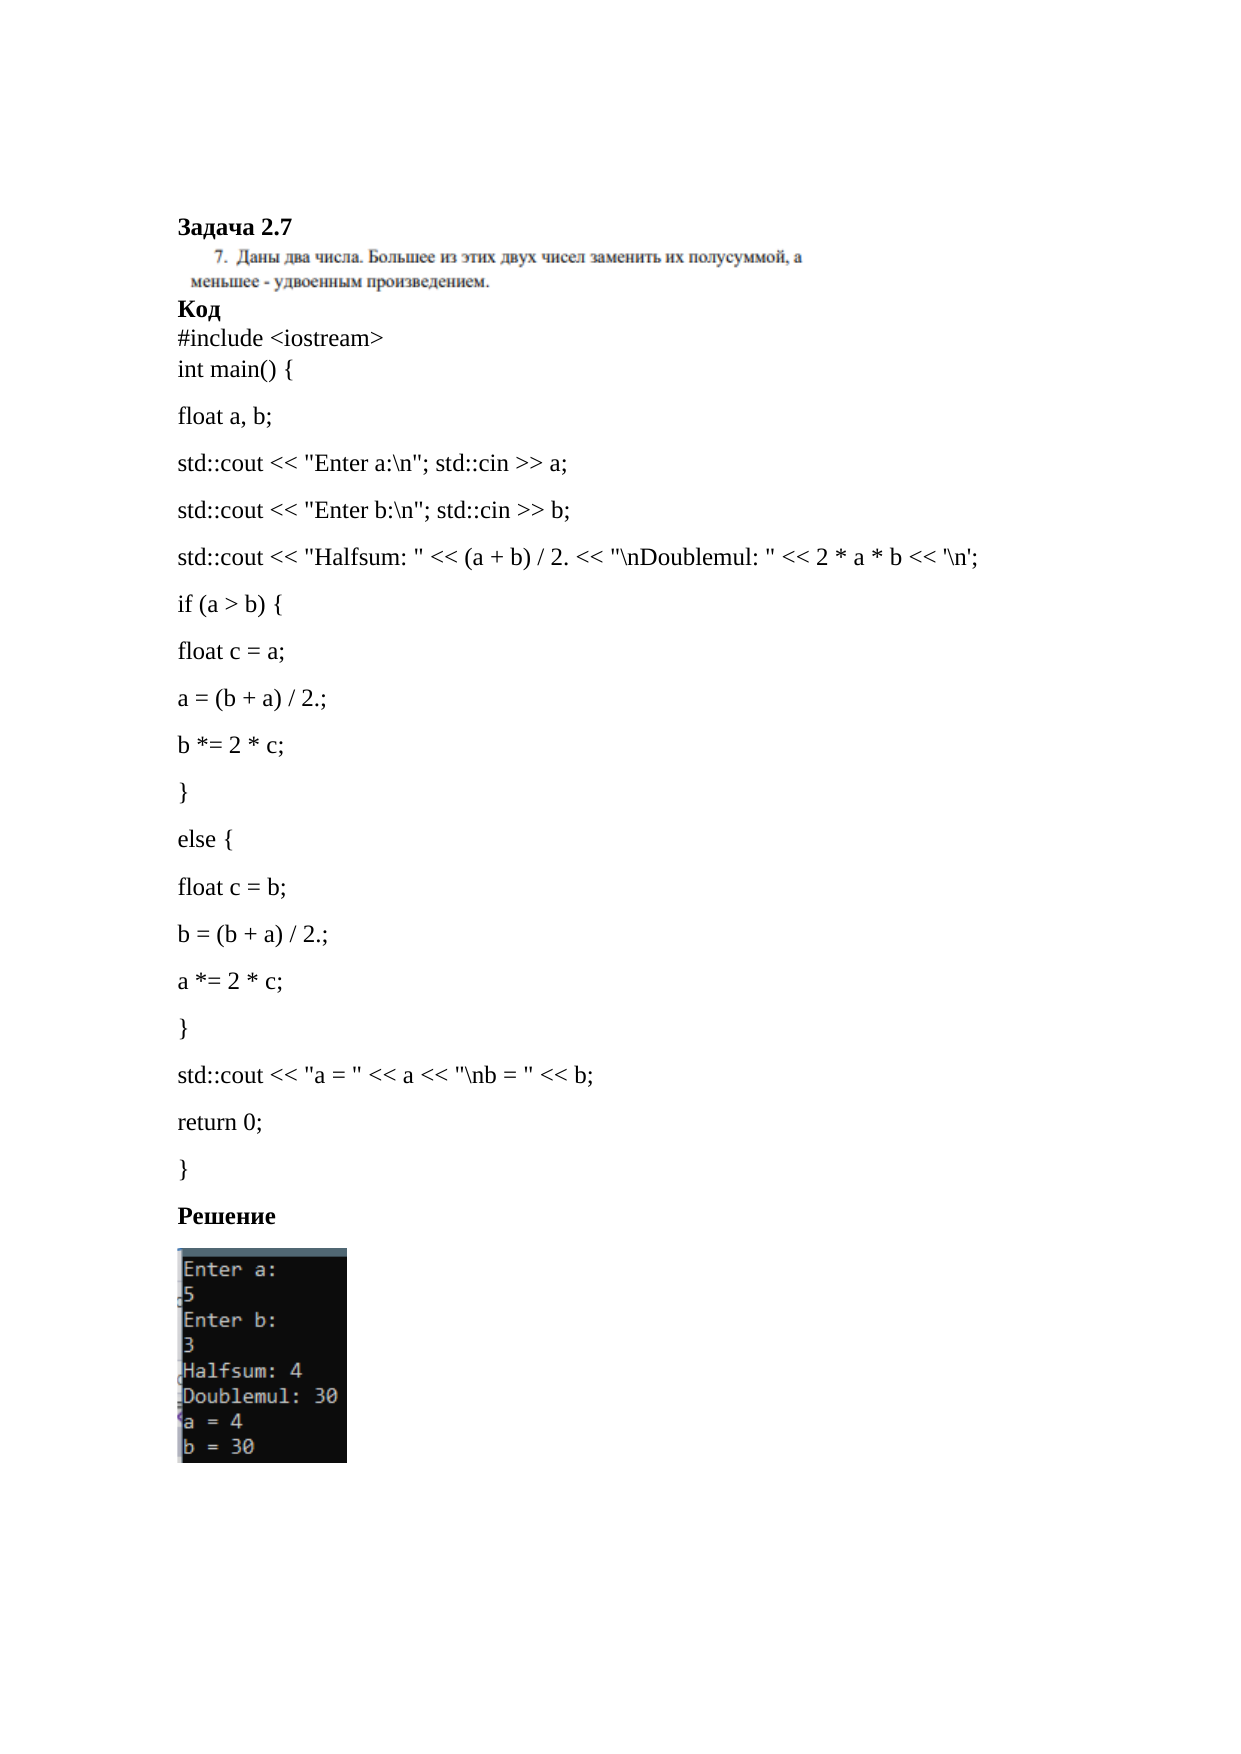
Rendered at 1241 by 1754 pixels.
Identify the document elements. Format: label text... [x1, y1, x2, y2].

text std::cout << "Enter b:\n"; std::cin >> b; [177, 495, 1152, 524]
text float a, b; [177, 401, 1152, 429]
text a *= 2 * c; [177, 966, 1152, 994]
picture [177, 1248, 347, 1463]
picture [177, 241, 809, 295]
text if (a > b) { [177, 589, 1152, 618]
text return 0; [177, 1107, 1152, 1136]
text std::cout << "Halfsum: " << (a + b) / 2. << "\nDoublemul: " << 2 * a * b << '\n'; [177, 542, 1152, 571]
text b *= 2 * c; [177, 730, 1152, 759]
text float c = a; [177, 636, 1152, 665]
text } [177, 1154, 1152, 1183]
text Решение [177, 1201, 1152, 1230]
text std::cout << "Enter a:\n"; std::cin >> a; [177, 448, 1152, 477]
text b = (b + a) / 2.; [177, 919, 1152, 947]
text else { [177, 824, 1152, 853]
text } [177, 777, 1152, 806]
text } [177, 1013, 1152, 1042]
text float c = b; [177, 872, 1152, 900]
text std::cout << "a = " << a << "\nb = " << b; [177, 1060, 1152, 1089]
text #include <iostream> int main() { [177, 323, 1152, 382]
text a = (b + a) / 2.; [177, 683, 1152, 712]
